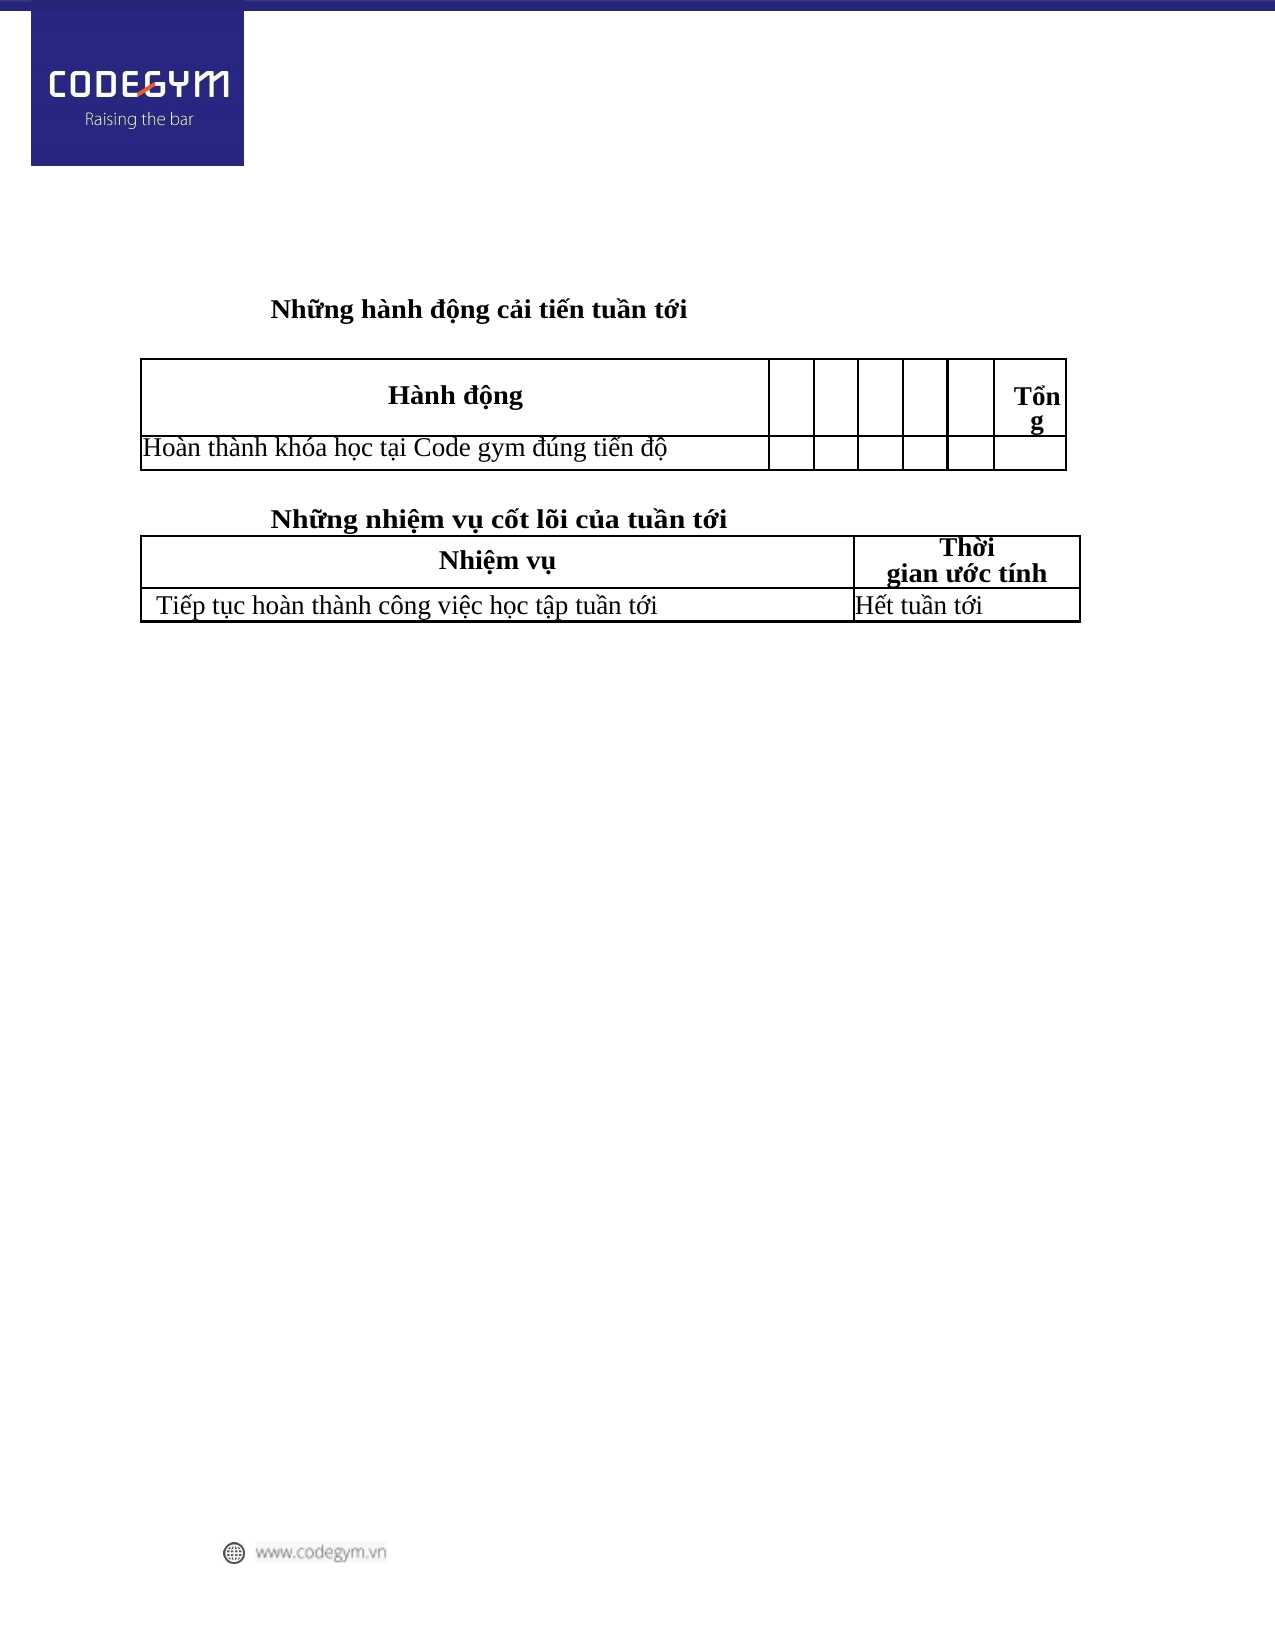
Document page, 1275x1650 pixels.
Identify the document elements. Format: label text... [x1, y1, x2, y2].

table_cell [859, 437, 902, 469]
table_cell [904, 437, 946, 469]
subtitle Những nhiệm vụ cốt lõi của tuần tới [270, 503, 1131, 534]
table_header Hành động [142, 360, 768, 434]
picture [0, 0, 1275, 166]
table_header [770, 360, 813, 434]
table_cell Hoàn thành khóa học tại Code gym đúng tiến độ [142, 437, 768, 469]
table_cell [815, 437, 857, 469]
table_cell [770, 437, 813, 469]
text Những hành động cải tiến tuần tới [270, 293, 1131, 325]
table_header Tổng [995, 360, 1065, 434]
table_cell [949, 437, 993, 469]
table_cell Hết tuần tới [855, 589, 1079, 620]
table_header Nhiệm vụ [142, 537, 853, 587]
table_header [949, 360, 993, 434]
table_cell Tiếp tục hoàn thành công việc học tập tuần tới [142, 589, 853, 620]
picture [223, 1535, 1246, 1637]
table_header [815, 360, 857, 434]
table_cell [995, 437, 1065, 469]
table_header [859, 360, 902, 434]
table_header Thời gian ước tính [855, 537, 1079, 587]
table_header [904, 360, 946, 434]
